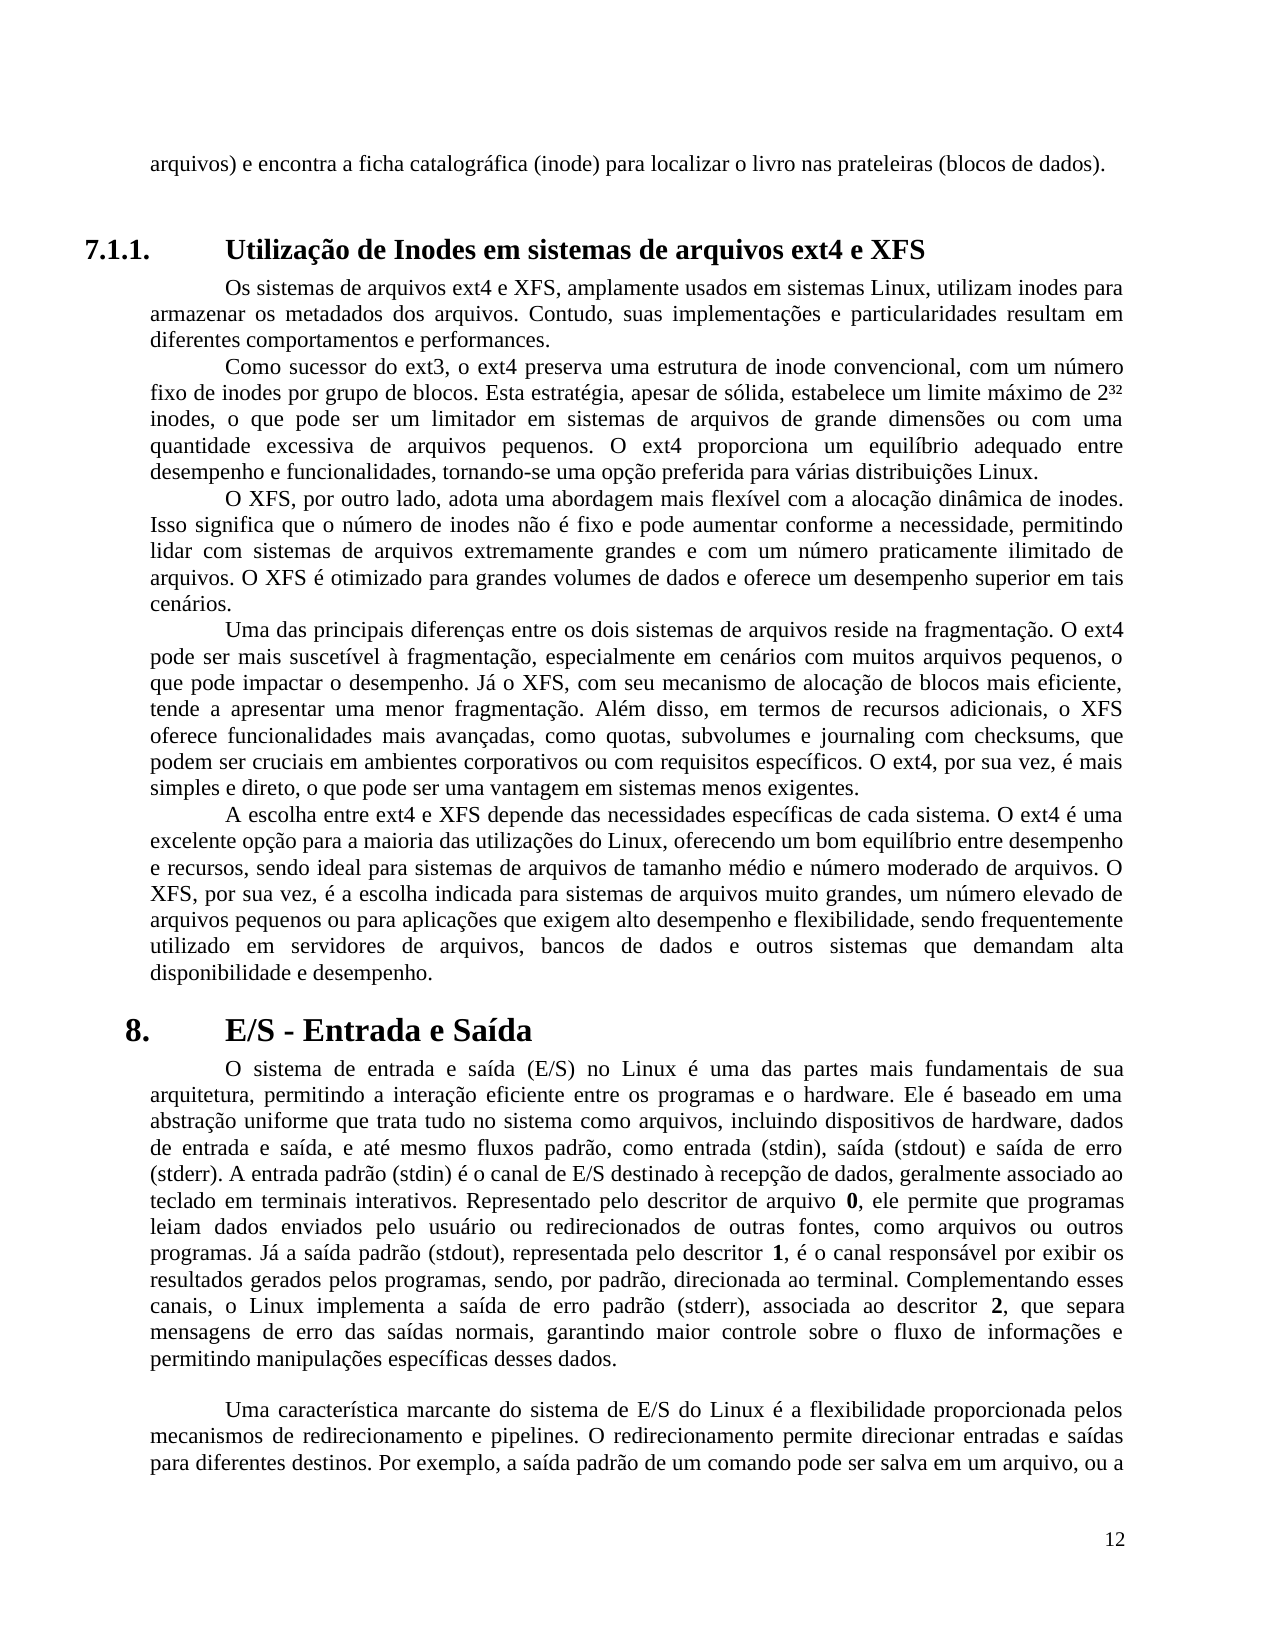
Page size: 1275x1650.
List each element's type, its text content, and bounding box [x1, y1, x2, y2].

subtitle Utilização de Inodes em sistemas de arquivos ext4 e XFS [150, 232, 1125, 265]
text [150, 1396, 1125, 1475]
subtitle E/S - Entrada e Saída [150, 1010, 1125, 1049]
text A escolha entre ext4 e XFS depende das necessidades específicas de cada sistema. O ext4 é uma excelente opção para a maioria das utilizações do Linux, oferecendo um bom equilíbrio entre desempenho e recursos, sendo ideal para sistemas de arquivos de tamanho médio e número moderado de arquivos. O XFS, por sua vez, é a escolha indicada para sistemas de arquivos muito grandes, um número elevado de arquivos pequenos ou para aplicações que exigem alto desempenho e flexibilidade, sendo frequentemente utilizado em servidores de arquivos, bancos de dados e outros sistemas que demandam alta disponibilidade e desempenho. [150, 801, 1125, 985]
text O sistema de entrada e saída (E/S) no Linux é uma das partes mais fundamentais de sua arquitetura, permitindo a interação eficiente entre os programas e o hardware. Ele é baseado em uma abstração uniforme que trata tudo no sistema como arquivos, incluindo dispositivos de hardware, dados de entrada e saída, e até mesmo fluxos padrão, como entrada (stdin), saída (stdout) e saída de erro (stderr). A entrada padrão (stdin) é o canal de E/S destinado à recepção de dados, geralmente associado ao teclado em terminais interativos. Representado pelo descritor de arquivo 0, ele permite que programas leiam dados enviados pelo usuário ou redirecionados de outras fontes, como arquivos ou outros programas. Já a saída padrão (stdout), representada pelo descritor 1, é o canal responsável por exibir os resultados gerados pelos programas, sendo, por padrão, direcionada ao terminal. Complementando esses canais, o Linux implementa a saída de erro padrão (stderr), associada ao descritor 2, que separa mensagens de erro das saídas normais, garantindo maior controle sobre o fluxo de informações e permitindo manipulações específicas desses dados. [150, 1055, 1125, 1371]
text O XFS, por outro lado, adota uma abordagem mais flexível com a alocação dinâmica de inodes. Isso significa que o número de inodes não é fixo e pode aumentar conforme a necessidade, permitindo lidar com sistemas de arquivos extremamente grandes e com um número praticamente ilimitado de arquivos. O XFS é otimizado para grandes volumes de dados e oferece um desempenho superior em tais cenários. [150, 484, 1125, 616]
text Como sucessor do ext3, o ext4 preserva uma estrutura de inode convencional, com um número fixo de inodes por grupo de blocos. Esta estratégia, apesar de sólida, estabelece um limite máximo de 2³² inodes, o que pode ser um limitador em sistemas de arquivos de grande dimensões ou com uma quantidade excessiva de arquivos pequenos. O ext4 proporciona um equilíbrio adequado entre desempenho e funcionalidades, tornando-se uma opção preferida para várias distribuições Linux. [150, 353, 1125, 484]
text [150, 150, 1125, 176]
text Uma das principais diferenças entre os dois sistemas de arquivos reside na fragmentação. O ext4 pode ser mais suscetível à fragmentação, especialmente em cenários com muitos arquivos pequenos, o que pode impactar o desempenho. Já o XFS, com seu mecanismo de alocação de blocos mais eficiente, tende a apresentar uma menor fragmentação. Além disso, em termos de recursos adicionais, o XFS oferece funcionalidades mais avançadas, como quotas, subvolumes e journaling com checksums, que podem ser cruciais em ambientes corporativos ou com requisitos específicos. O ext4, por sua vez, é mais simples e direto, o que pode ser uma vantagem em sistemas menos exigentes. [150, 616, 1125, 801]
text Os sistemas de arquivos ext4 e XFS, amplamente usados em sistemas Linux, utilizam inodes para armazenar os metadados dos arquivos. Contudo, suas implementações e particularidades resultam em diferentes comportamentos e performances. [150, 274, 1125, 353]
